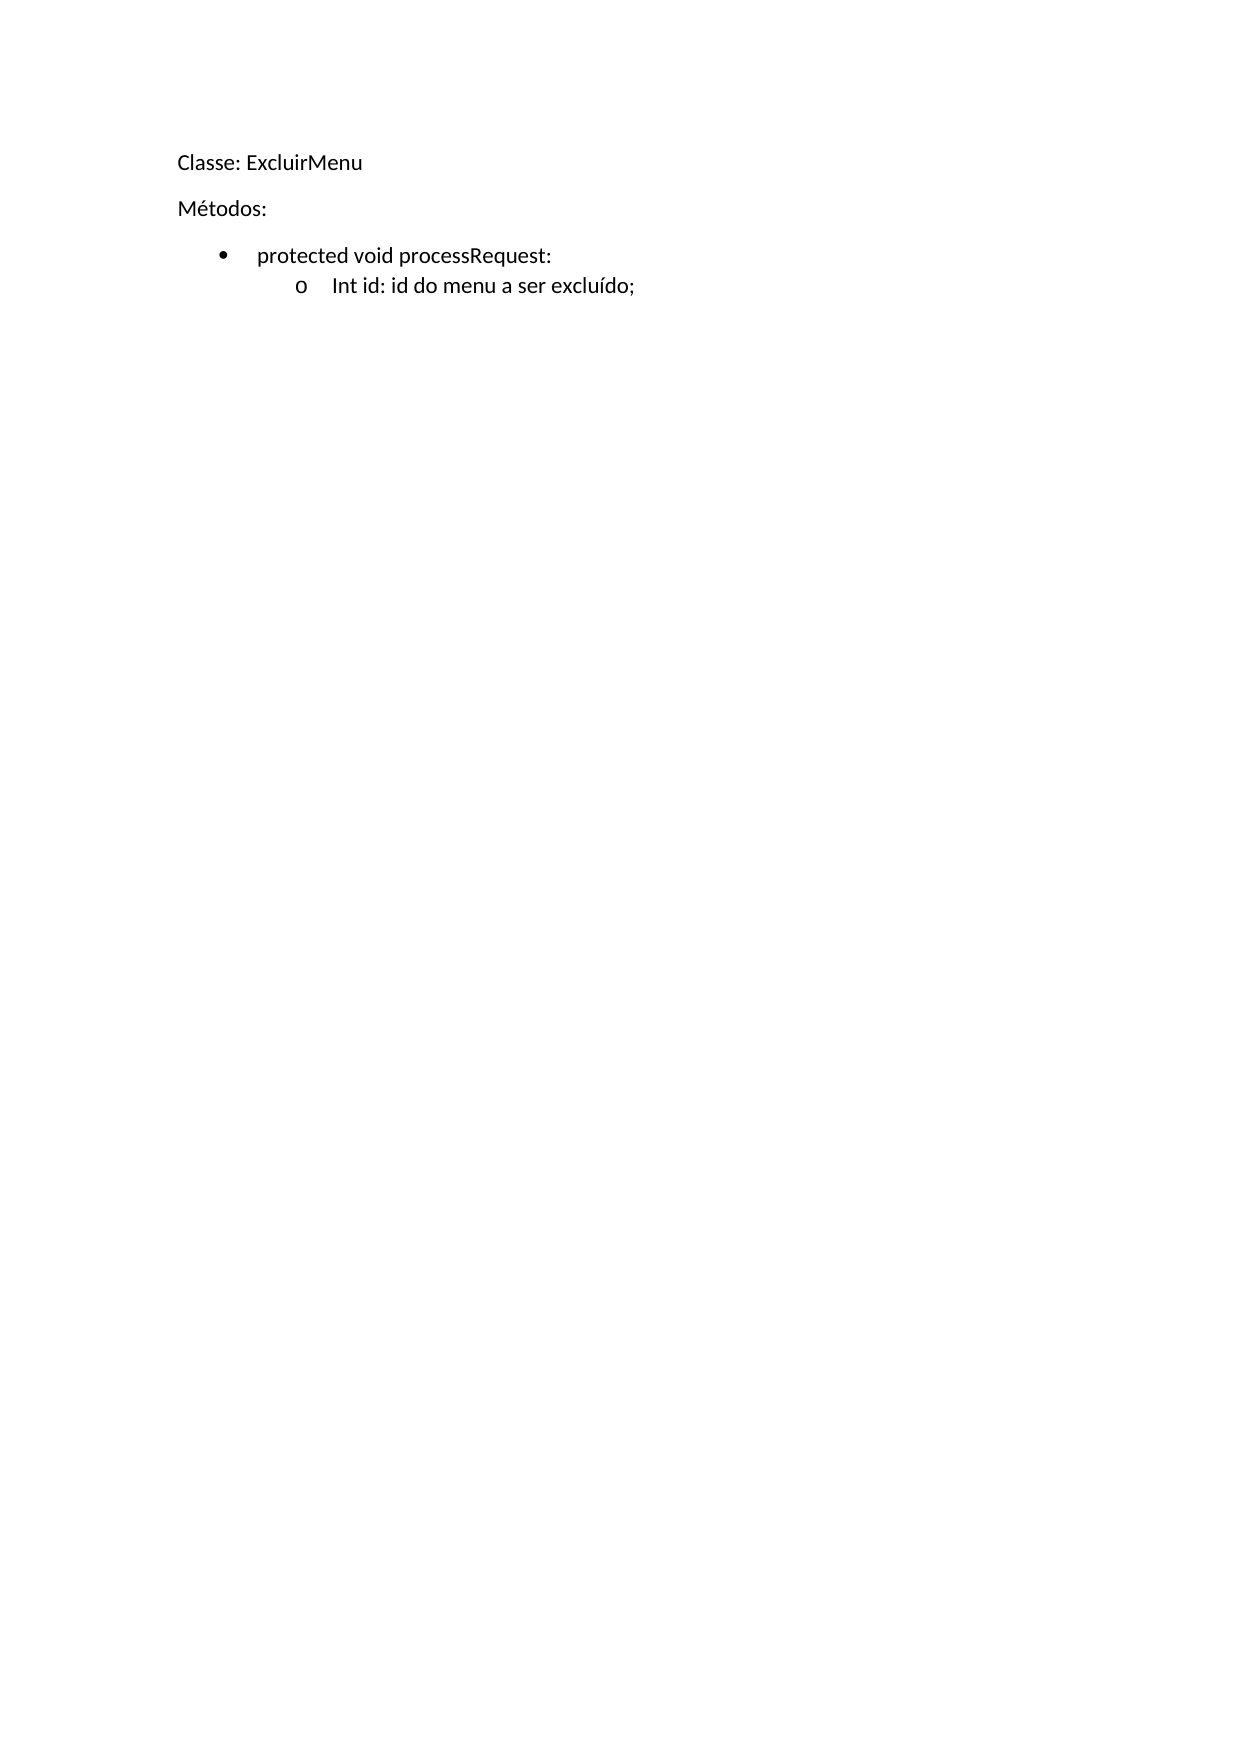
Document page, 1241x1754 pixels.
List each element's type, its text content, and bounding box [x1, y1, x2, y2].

list protected void processRequest: [219, 241, 1063, 269]
text Métodos: [177, 194, 1063, 222]
text Classe: ExcluirMenu [177, 148, 1063, 176]
list Int id: id do menu a ser excluído; [294, 272, 1063, 301]
